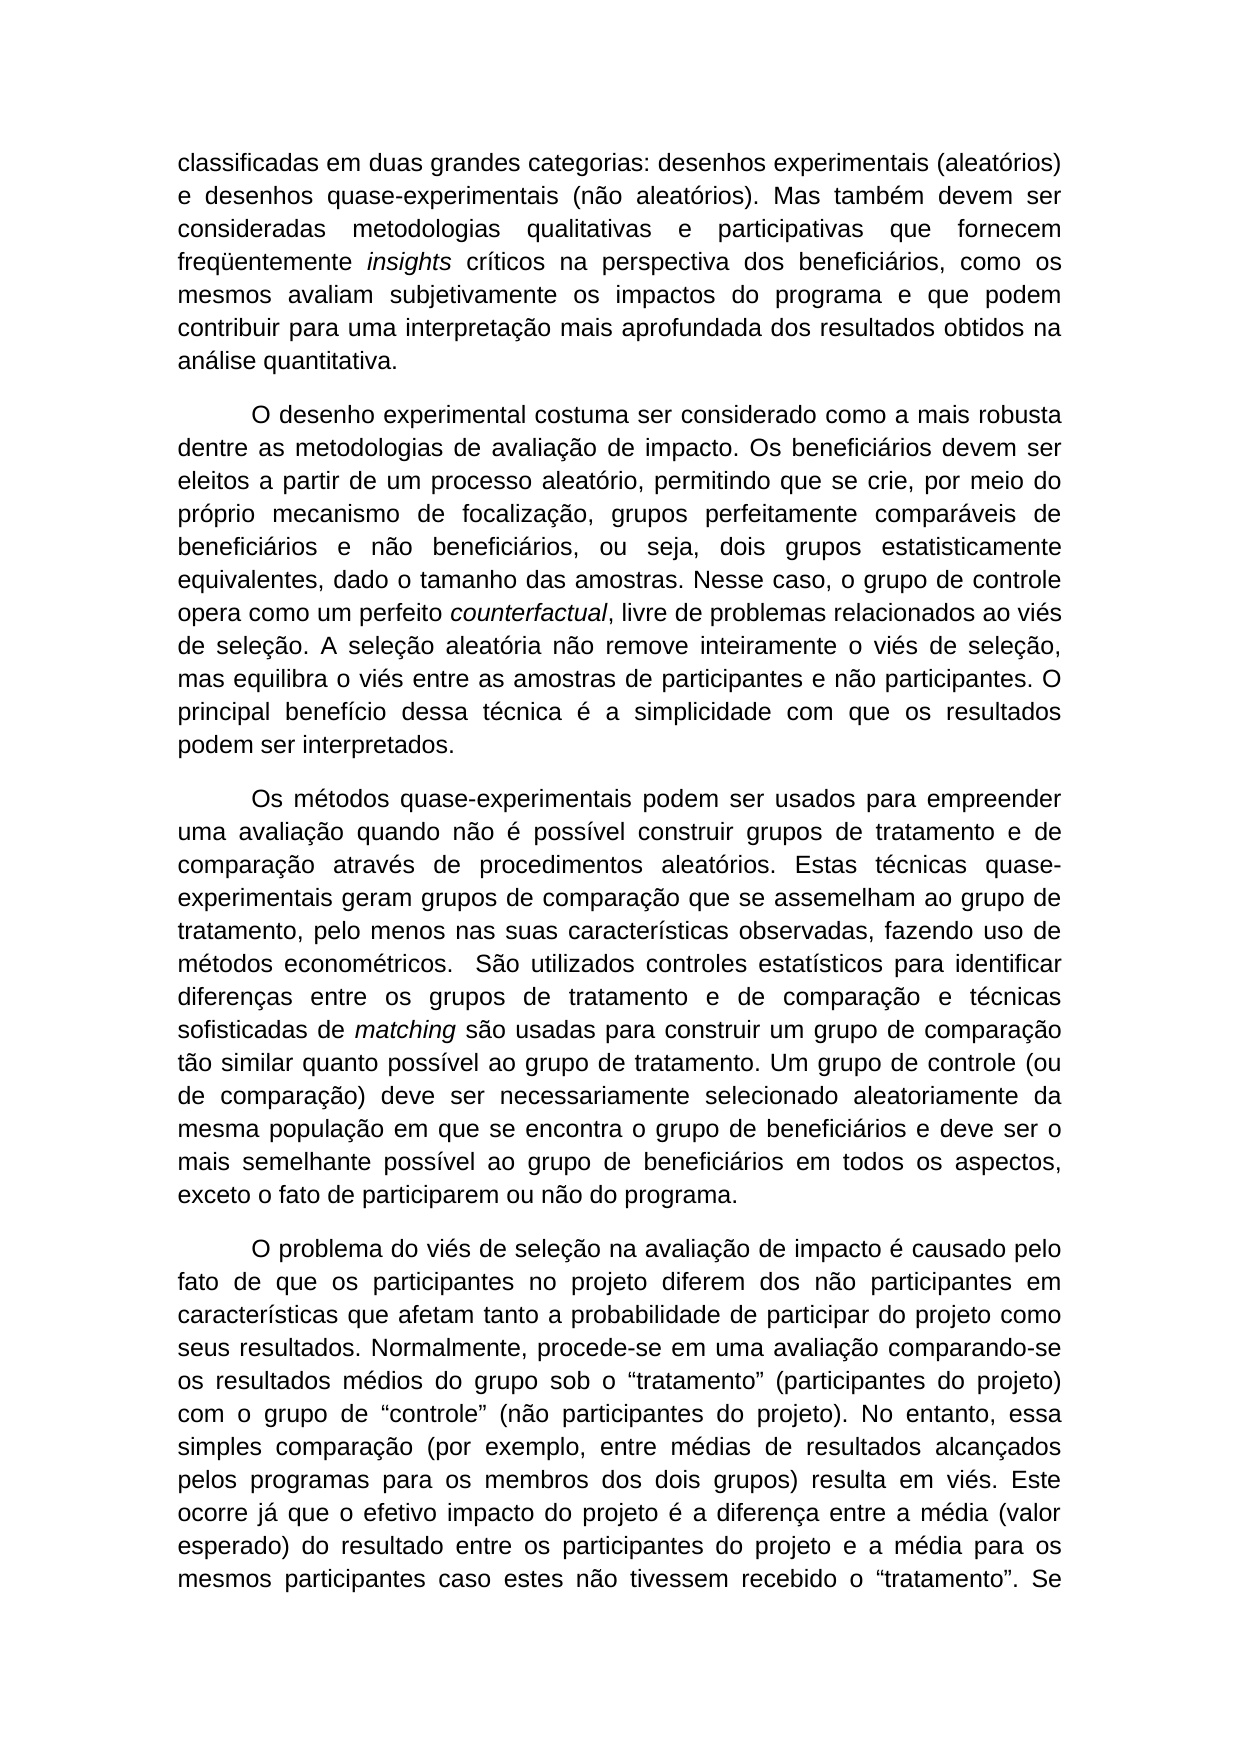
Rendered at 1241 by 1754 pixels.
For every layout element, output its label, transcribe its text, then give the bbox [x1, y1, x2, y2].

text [177, 148, 1063, 374]
text Os métodos quase-experimentais podem ser usados para empreender uma avaliação quando não é possível construir grupos de tratamento e de comparação através de procedimentos aleatórios. Estas técnicas quase-experimentais geram grupos de comparação que se assemelham ao grupo de tratamento, pelo menos nas suas características observadas, fazendo uso de métodos econométricos. São utilizados controles estatísticos para identificar diferenças entre os grupos de tratamento e de comparação e técnicas sofisticadas de matching são usadas para construir um grupo de comparação tão similar quanto possível ao grupo de tratamento. Um grupo de controle (ou de comparação) deve ser necessariamente selecionado aleatoriamente da mesma população em que se encontra o grupo de beneficiários e deve ser o mais semelhante possível ao grupo de beneficiários em todos os aspectos, exceto o fato de participarem ou não do programa. [177, 784, 1063, 1209]
text O desenho experimental costuma ser considerado como a mais robusta dentre as metodologias de avaliação de impacto. Os beneficiários devem ser eleitos a partir de um processo aleatório, permitindo que se crie, por meio do próprio mecanismo de focalização, grupos perfeitamente comparáveis de beneficiários e não beneficiários, ou seja, dois grupos estatisticamente equivalentes, dado o tamanho das amostras. Nesse caso, o grupo de controle opera como um perfeito counterfactual, livre de problemas relacionados ao viés de seleção. A seleção aleatória não remove inteiramente o viés de seleção, mas equilibra o viés entre as amostras de participantes e não participantes. O principal benefício dessa técnica é a simplicidade com que os resultados podem ser interpretados. [177, 400, 1063, 759]
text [177, 1234, 1063, 1593]
